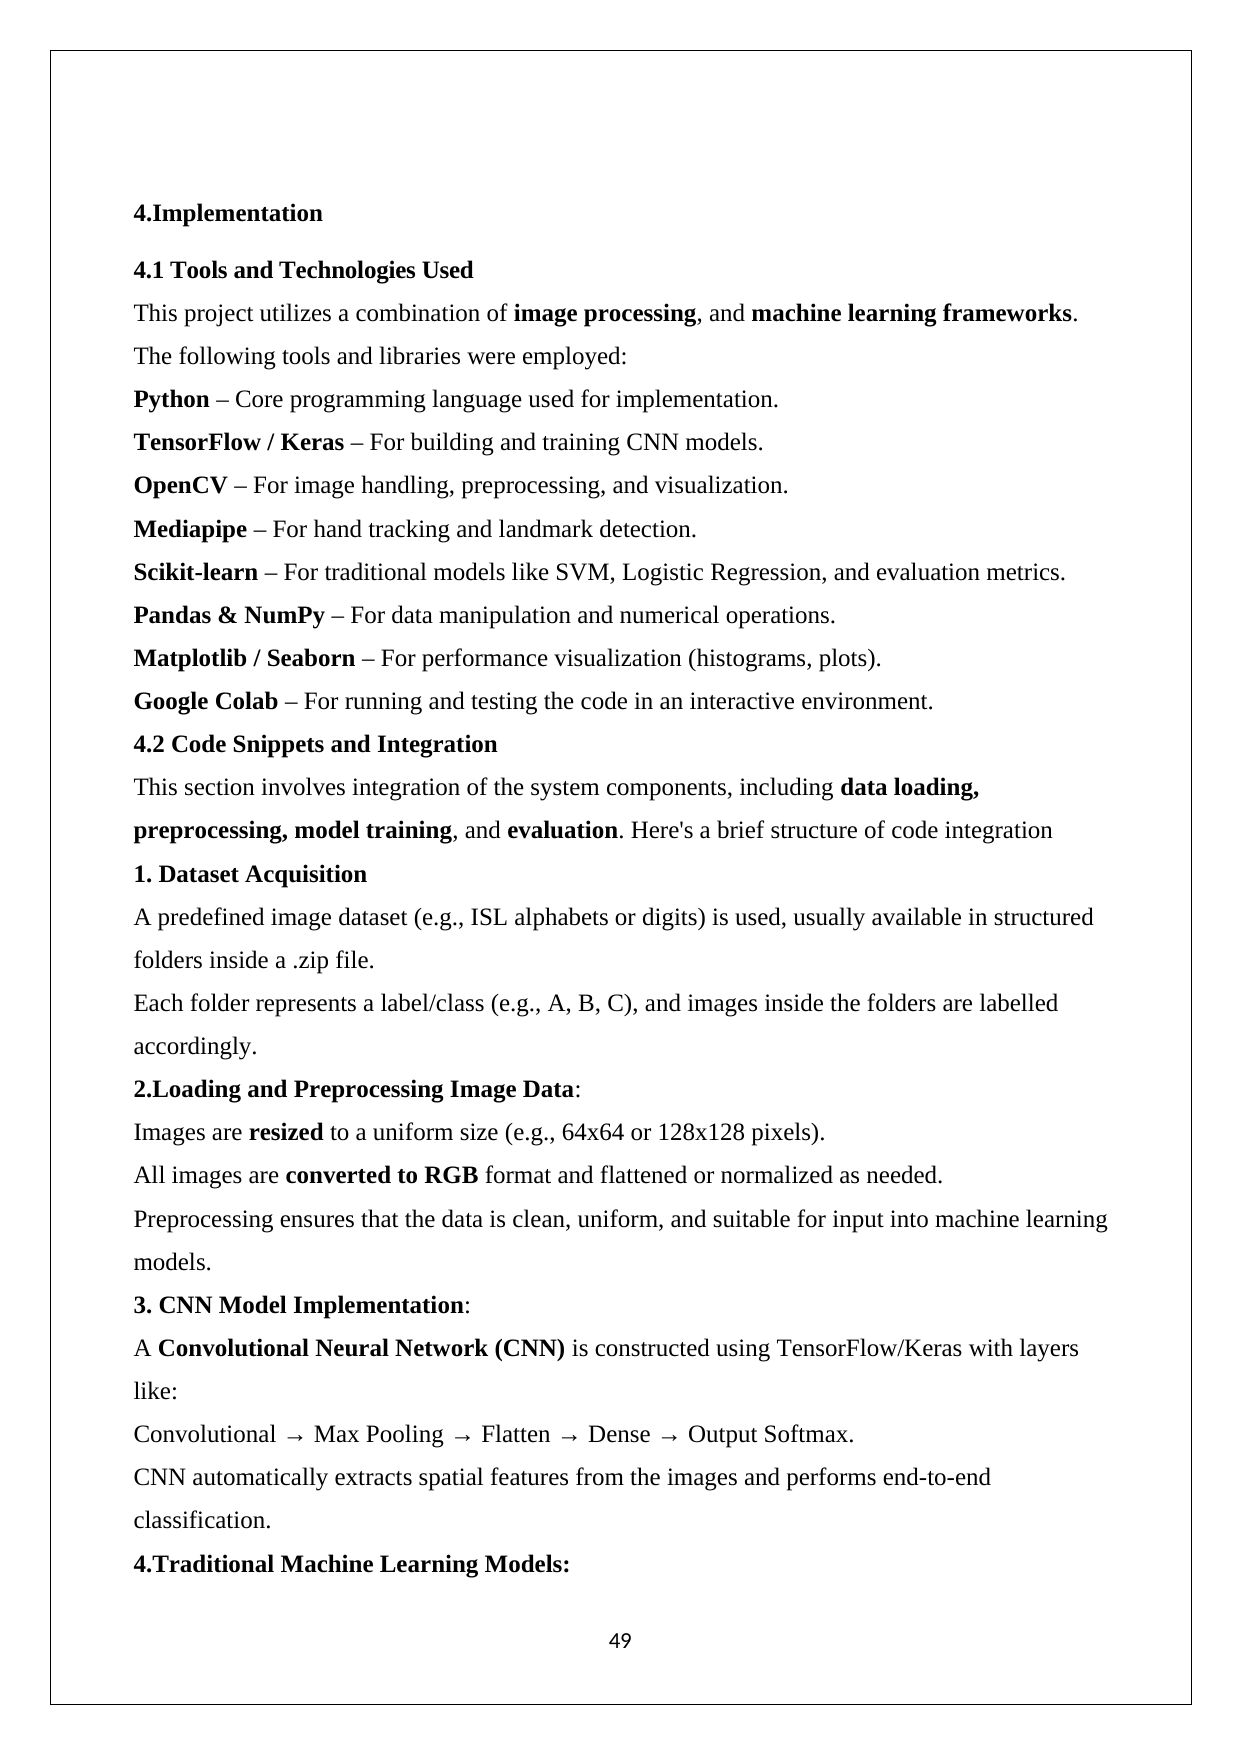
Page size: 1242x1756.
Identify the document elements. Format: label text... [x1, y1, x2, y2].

text Mediapipe – For hand tracking and landmark detection. [133, 514, 1110, 542]
text 2.Loading and Preprocessing Image Data: [133, 1074, 1110, 1103]
text 1. Dataset Acquisition [133, 859, 1110, 887]
text Google Colab – For running and testing the code in an interactive environment. [133, 686, 1110, 715]
text Images are resized to a uniform size (e.g., 64x64 or 128x128 pixels). [133, 1117, 1110, 1146]
text TensorFlow / Keras – For building and training CNN models. [133, 427, 1110, 456]
text Scikit-learn – For traditional models like SVM, Logistic Regression, and evaluation metrics. [133, 557, 1110, 586]
text Each folder represents a label/class (e.g., A, B, C), and images inside the folders are labelled accordingly. [133, 988, 1110, 1060]
text A Convolutional Neural Network (CNN) is constructed using TensorFlow/Keras with layers like: [133, 1333, 1110, 1405]
text Preprocessing ensures that the data is clean, uniform, and suitable for input into machine learning models. [133, 1204, 1110, 1276]
text Matplotlib / Seaborn – For performance visualization (histograms, plots). [133, 643, 1110, 672]
text 4.2 Code Snippets and Integration [133, 729, 1110, 758]
text Python – Core programming language used for implementation. [133, 384, 1110, 413]
text This section involves integration of the system components, including data loading, preprocessing, model training, and evaluation. Here's a brief structure of code integration [133, 772, 1110, 844]
text All images are converted to RGB format and flattened or normalized as needed. [133, 1161, 1110, 1189]
text This project utilizes a combination of image processing, and machine learning frameworks. The following tools and libraries were employed: [133, 298, 1110, 370]
text A predefined image dataset (e.g., ISL alphabets or digits) is used, usually available in structured folders inside a .zip file. [133, 902, 1110, 974]
text CNN automatically extracts spatial features from the images and performs end-to-end classification. [133, 1462, 1110, 1534]
text 4.Implementation [133, 198, 1092, 227]
text OpenCV – For image handling, preprocessing, and visualization. [133, 471, 1110, 499]
text 4.1 Tools and Technologies Used [133, 255, 1092, 284]
text 4.Traditional Machine Learning Models: [133, 1549, 1110, 1577]
text Pandas & NumPy – For data manipulation and numerical operations. [133, 600, 1110, 629]
text Convolutional → Max Pooling → Flatten → Dense → Output Softmax. [133, 1419, 1110, 1448]
text 3. CNN Model Implementation: [133, 1290, 1110, 1319]
